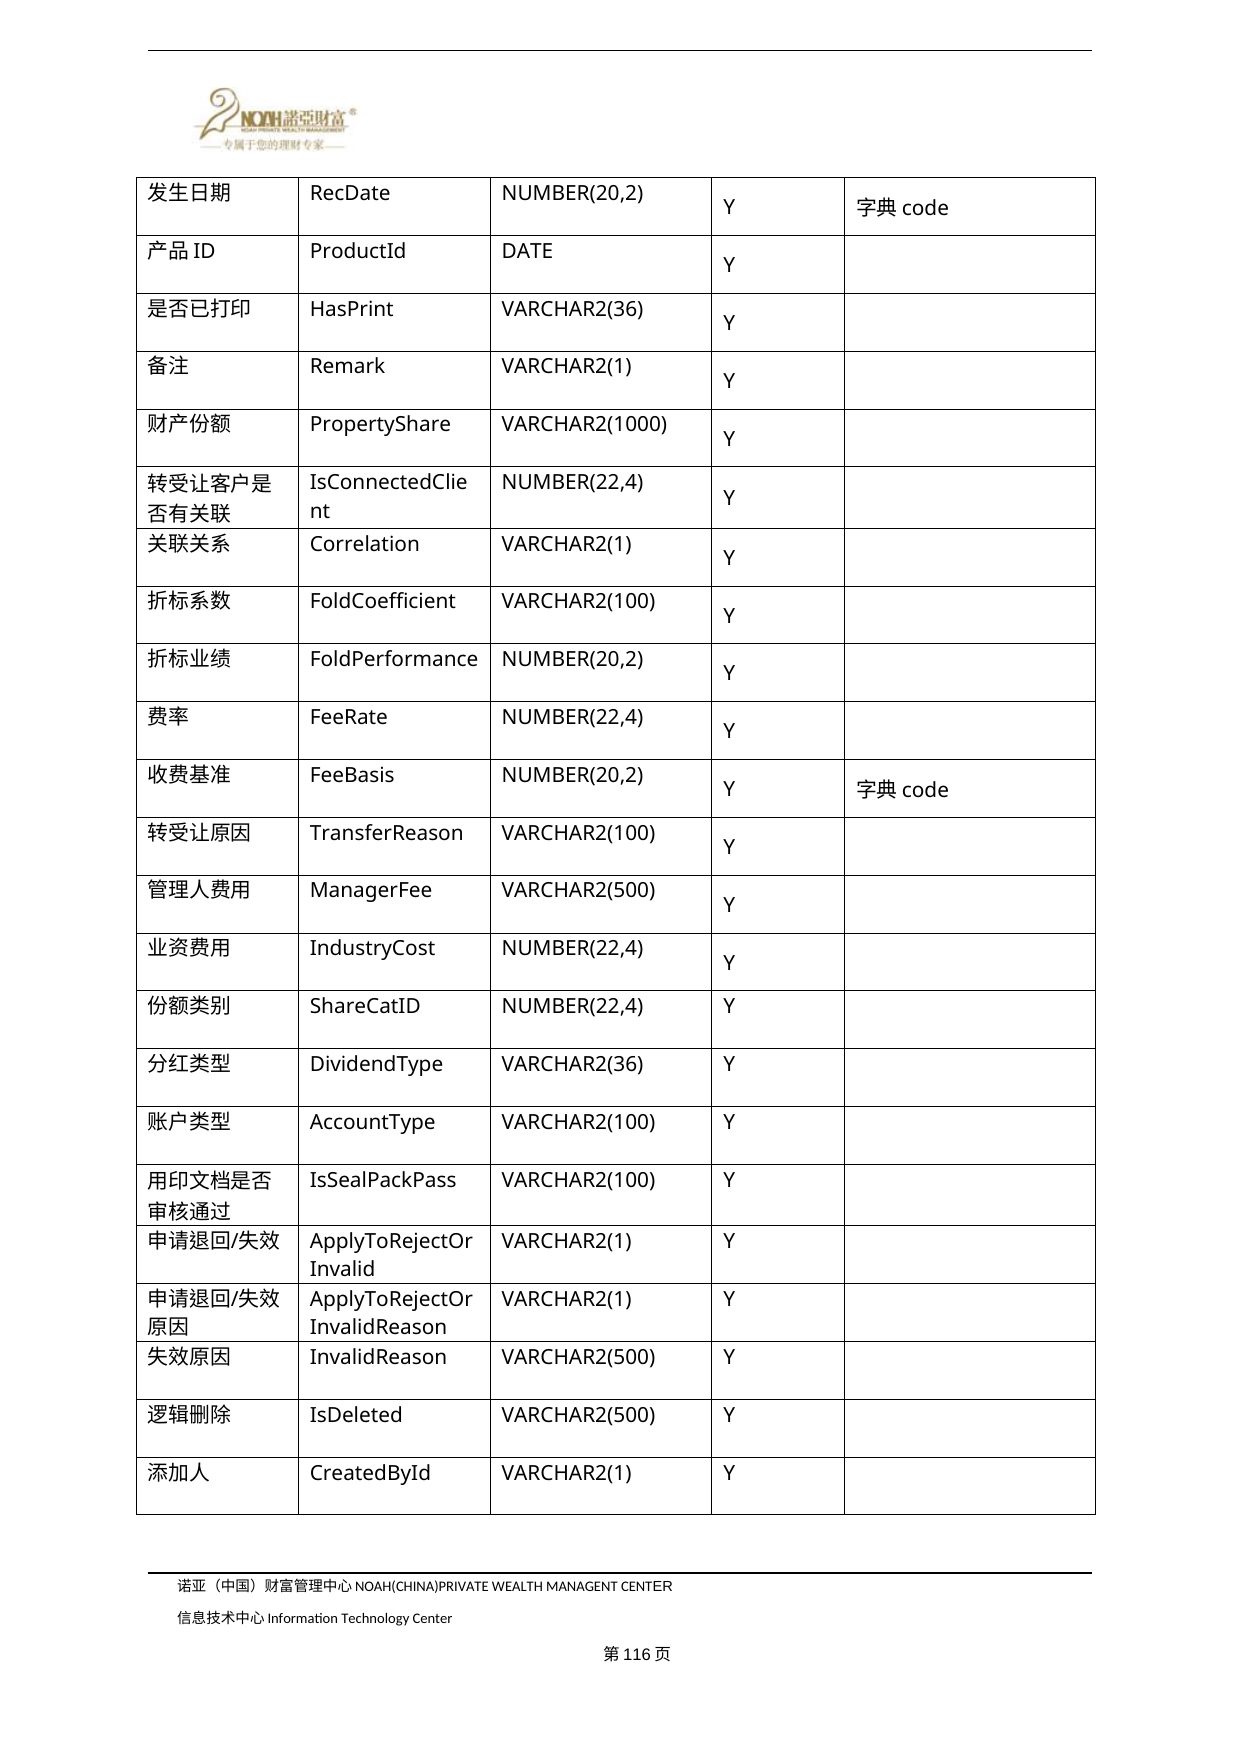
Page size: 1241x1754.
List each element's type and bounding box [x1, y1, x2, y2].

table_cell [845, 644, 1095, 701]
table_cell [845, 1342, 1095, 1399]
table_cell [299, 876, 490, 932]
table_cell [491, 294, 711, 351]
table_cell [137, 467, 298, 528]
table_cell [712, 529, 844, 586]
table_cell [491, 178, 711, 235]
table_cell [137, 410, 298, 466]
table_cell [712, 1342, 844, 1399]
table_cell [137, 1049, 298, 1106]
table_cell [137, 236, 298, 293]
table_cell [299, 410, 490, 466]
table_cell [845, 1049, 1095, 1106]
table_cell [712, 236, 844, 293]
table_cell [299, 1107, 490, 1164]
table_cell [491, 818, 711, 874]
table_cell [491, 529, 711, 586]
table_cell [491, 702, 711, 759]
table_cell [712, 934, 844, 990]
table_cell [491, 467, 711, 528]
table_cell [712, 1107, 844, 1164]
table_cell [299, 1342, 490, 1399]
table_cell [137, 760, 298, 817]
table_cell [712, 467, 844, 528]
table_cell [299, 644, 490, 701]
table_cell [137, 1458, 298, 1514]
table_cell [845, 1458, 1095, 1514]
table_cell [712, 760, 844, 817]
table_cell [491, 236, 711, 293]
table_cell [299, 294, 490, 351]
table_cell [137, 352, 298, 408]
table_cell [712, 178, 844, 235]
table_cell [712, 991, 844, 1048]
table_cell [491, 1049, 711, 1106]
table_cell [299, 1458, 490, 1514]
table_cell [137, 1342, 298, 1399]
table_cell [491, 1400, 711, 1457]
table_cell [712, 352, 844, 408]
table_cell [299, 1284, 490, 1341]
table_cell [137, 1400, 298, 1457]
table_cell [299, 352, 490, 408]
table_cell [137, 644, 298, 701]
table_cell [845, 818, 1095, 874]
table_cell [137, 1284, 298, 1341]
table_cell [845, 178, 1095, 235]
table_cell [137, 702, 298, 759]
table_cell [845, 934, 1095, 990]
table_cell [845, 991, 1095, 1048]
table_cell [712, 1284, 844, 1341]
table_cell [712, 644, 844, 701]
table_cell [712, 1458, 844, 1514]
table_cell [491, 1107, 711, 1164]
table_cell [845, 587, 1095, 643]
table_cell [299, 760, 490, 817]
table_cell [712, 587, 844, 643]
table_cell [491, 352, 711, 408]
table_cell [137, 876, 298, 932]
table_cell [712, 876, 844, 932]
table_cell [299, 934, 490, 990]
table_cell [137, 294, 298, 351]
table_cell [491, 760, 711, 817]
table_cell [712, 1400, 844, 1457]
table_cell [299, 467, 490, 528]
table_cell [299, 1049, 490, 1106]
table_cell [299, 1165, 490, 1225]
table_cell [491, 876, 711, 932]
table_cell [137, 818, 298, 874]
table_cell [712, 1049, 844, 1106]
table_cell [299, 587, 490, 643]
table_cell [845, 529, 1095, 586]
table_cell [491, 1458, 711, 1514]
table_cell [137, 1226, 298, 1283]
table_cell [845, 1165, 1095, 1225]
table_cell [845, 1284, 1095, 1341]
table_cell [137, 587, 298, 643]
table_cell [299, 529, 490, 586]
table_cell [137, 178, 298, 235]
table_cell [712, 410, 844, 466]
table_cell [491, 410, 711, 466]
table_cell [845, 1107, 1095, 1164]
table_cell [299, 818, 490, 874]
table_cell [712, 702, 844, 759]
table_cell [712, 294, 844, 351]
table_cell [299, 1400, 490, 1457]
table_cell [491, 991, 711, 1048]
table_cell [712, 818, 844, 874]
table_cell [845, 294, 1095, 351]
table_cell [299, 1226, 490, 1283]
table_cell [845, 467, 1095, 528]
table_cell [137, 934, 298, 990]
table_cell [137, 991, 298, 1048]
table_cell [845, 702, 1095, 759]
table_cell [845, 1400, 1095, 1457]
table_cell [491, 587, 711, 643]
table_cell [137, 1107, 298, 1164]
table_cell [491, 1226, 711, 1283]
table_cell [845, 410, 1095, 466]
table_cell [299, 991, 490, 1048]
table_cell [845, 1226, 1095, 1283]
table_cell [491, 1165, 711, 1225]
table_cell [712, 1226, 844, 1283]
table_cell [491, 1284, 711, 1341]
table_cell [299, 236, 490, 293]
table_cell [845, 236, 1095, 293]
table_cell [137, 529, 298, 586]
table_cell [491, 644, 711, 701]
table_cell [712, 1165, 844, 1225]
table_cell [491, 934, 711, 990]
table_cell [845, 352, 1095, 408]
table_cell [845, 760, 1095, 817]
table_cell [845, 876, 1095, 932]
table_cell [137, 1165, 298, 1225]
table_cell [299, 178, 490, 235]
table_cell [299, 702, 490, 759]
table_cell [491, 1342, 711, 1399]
picture [191, 87, 360, 152]
